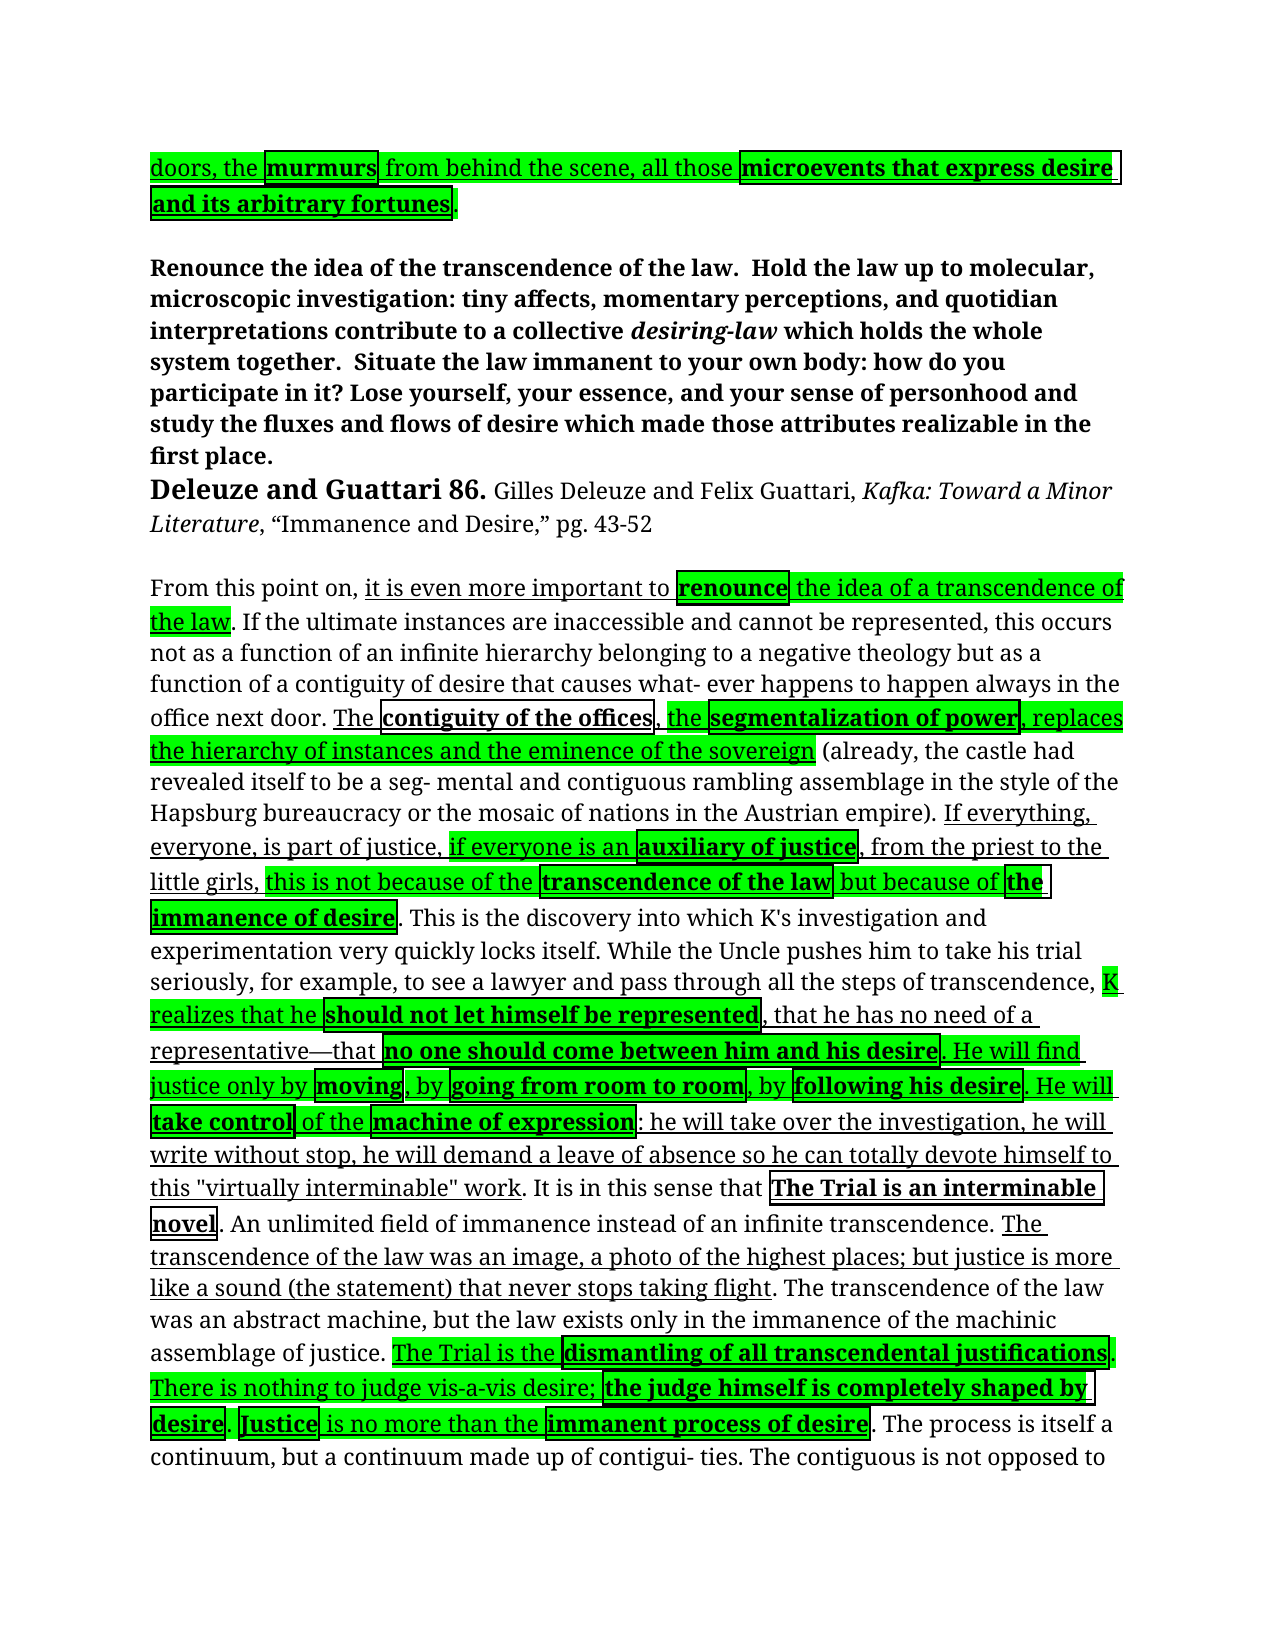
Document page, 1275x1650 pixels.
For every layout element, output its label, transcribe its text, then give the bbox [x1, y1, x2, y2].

text Deleuze and Guattari 86. Gilles Deleuze and Felix Guattari, Kafka: Toward a Minor Literature, “Immanence and Desire,” pg. 43-52 [150, 471, 1125, 539]
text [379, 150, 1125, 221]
subtitle Renounce the idea of the transcendence of the law. Hold the law up to molecular, microscopic investigation: tiny affects, momentary perceptions, and quotidian interpretations contribute to a collective desiring-law which holds the whole system together. Situate the law immanent to your own body: how do you participate in it? Lose yourself, your essence, and your sense of personhood and study the fluxes and flows of desire which made those attributes realizable in the first place. [150, 252, 1125, 471]
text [150, 570, 1125, 1472]
